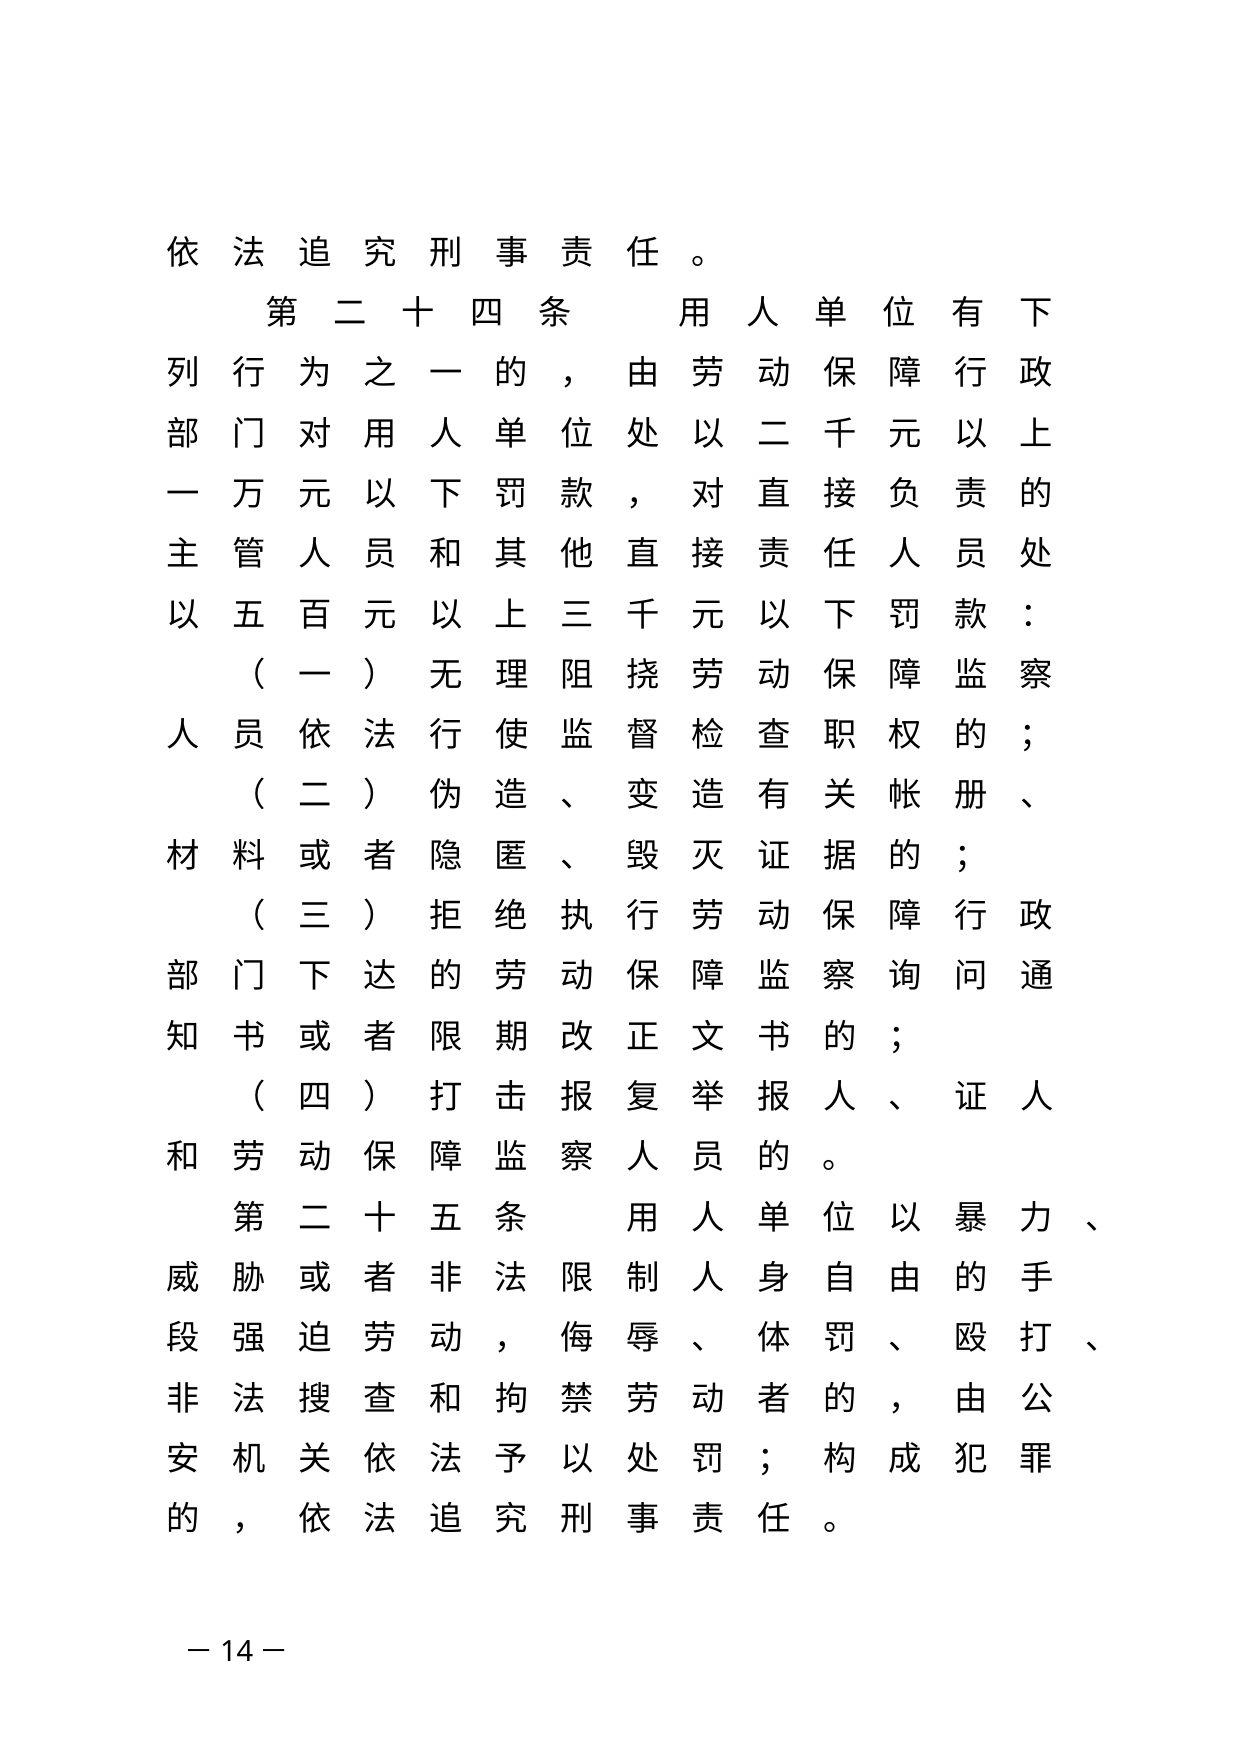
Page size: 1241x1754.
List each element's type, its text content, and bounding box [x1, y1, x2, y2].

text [167, 219, 1085, 280]
text （一）无理阻挠劳动保障监察人员依法行使监督检查职权的； [167, 642, 1085, 762]
text （四）打击报复举报人、证人和劳动保障监察人员的。 [167, 1064, 1085, 1184]
text （三）拒绝执行劳动保障行政部门下达的劳动保障监察询问通知书或者限期改正文书的； [167, 883, 1085, 1064]
text 第二十五条 用人单位以暴力、威胁或者非法限制人身自由的手段强迫劳动，侮辱、体罚、殴打、非法搜查和拘禁劳动者的，由公安机关依法予以处罚；构成犯罪的，依法追究刑事责任。 [167, 1184, 1085, 1546]
text （二）伪造、变造有关帐册、材料或者隐匿、毁灭证据的； [167, 762, 1085, 883]
text 第二十四条 用人单位有下列行为之一的，由劳动保障行政部门对用人单位处以二千元以上一万元以下罚款，对直接负责的主管人员和其他直接责任人员处以五百元以上三千元以下罚款： [167, 280, 1085, 642]
